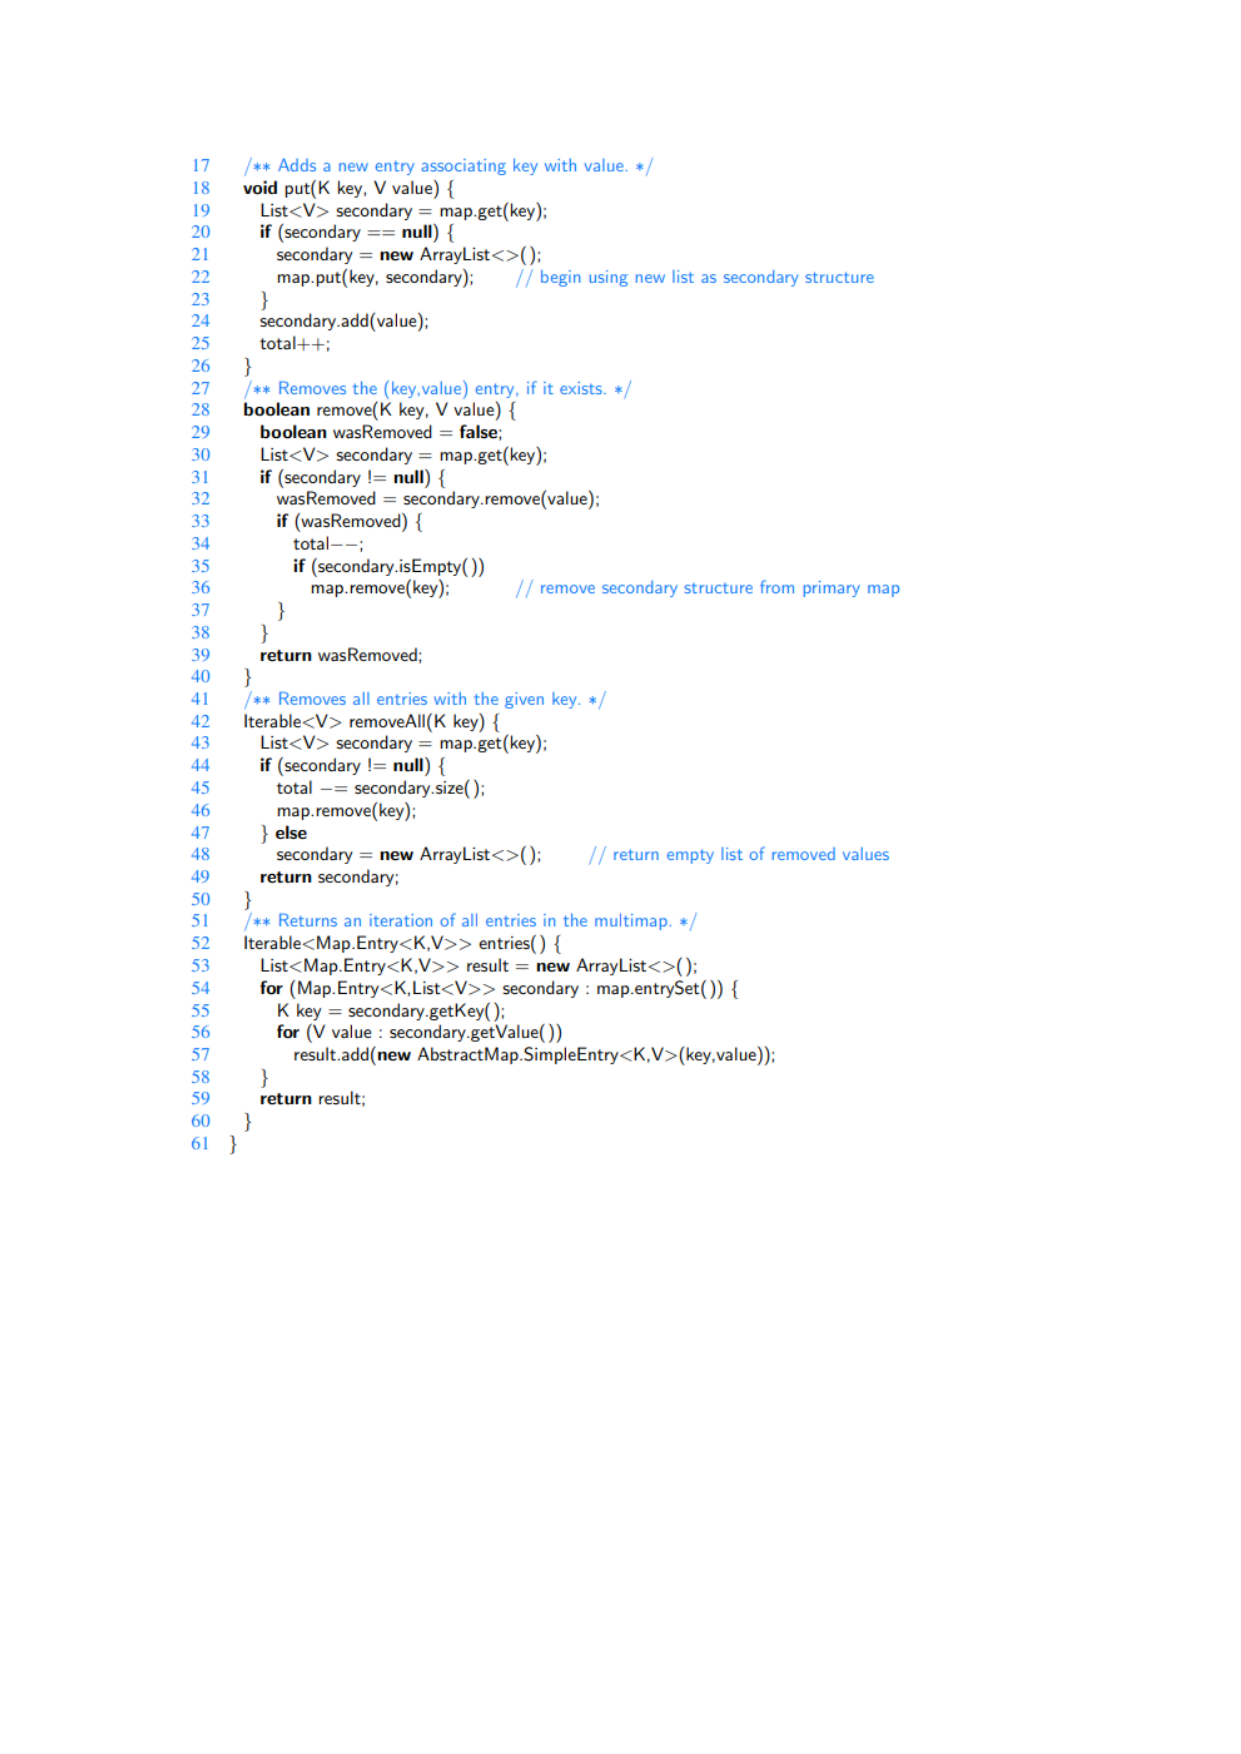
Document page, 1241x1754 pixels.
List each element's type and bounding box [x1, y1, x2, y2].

picture [187, 150, 923, 1157]
